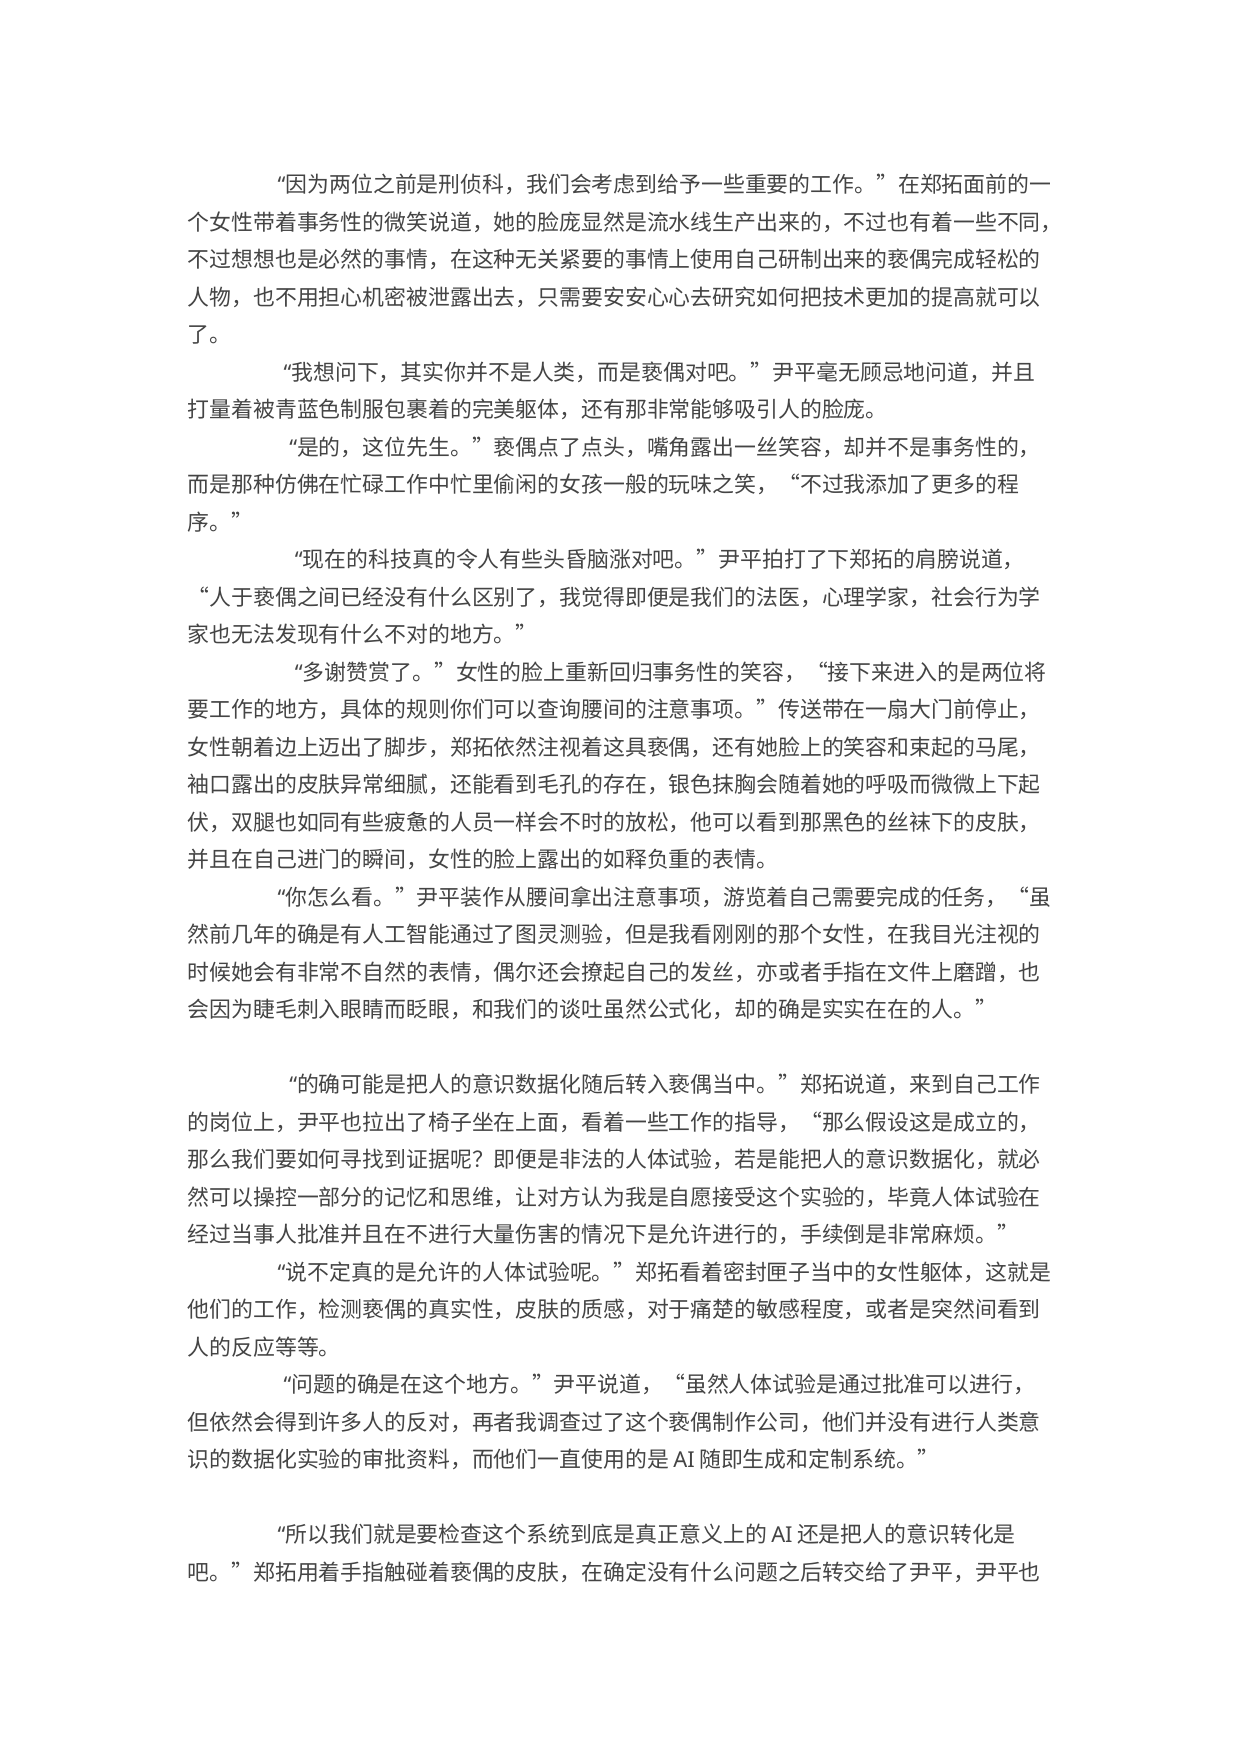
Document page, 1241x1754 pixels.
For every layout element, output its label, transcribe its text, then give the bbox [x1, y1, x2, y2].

text “你怎么看。”尹平装作从腰间拿出注意事项，游览着自己需要完成的任务，“虽然前几年的确是有人工智能通过了图灵测验，但是我看刚刚的那个女性，在我目光注视的时候她会有非常不自然的表情，偶尔还会撩起自己的发丝，亦或者手指在文件上磨蹭，也会因为睫毛刺入眼睛而眨眼，和我们的谈吐虽然公式化，却的确是实实在在的人。”7 o$ S8 f: T9 E' F' O9 B9 s' i" M- R+ @ [187, 877, 1053, 1064]
text “的确可能是把人的意识数据化随后转入亵偶当中。”郑拓说道，来到自己工作的岗位上，尹平也拉出了椅子坐在上面，看着一些工作的指导，“那么假设这是成立的，那么我们要如何寻找到证据呢？即便是非法的人体试验，若是能把人的意识数据化，就必然可以操控一部分的记忆和思维，让对方认为我是自愿接受这个实验的，毕竟人体试验在经过当事人批准并且在不进行大量伤害的情况下是允许进行的，手续倒是非常麻烦。” [187, 1064, 1053, 1252]
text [187, 1514, 1053, 1589]
text “多谢赞赏了。”女性的脸上重新回归事务性的笑容，“接下来进入的是两位将要工作的地方，具体的规则你们可以查询腰间的注意事项。”传送带在一扇大门前停止，女性朝着边上迈出了脚步，郑拓依然注视着这具亵偶，还有她脸上的笑容和束起的马尾，袖口露出的皮肤异常细腻，还能看到毛孔的存在，银色抹胸会随着她的呼吸而微微上下起伏，双腿也如同有些疲惫的人员一样会不时的放松，他可以看到那黑色的丝袜下的皮肤，并且在自己进门的瞬间，女性的脸上露出的如释负重的表情。. k1 J( g& }8 ^: ^, {" w" D: T [187, 652, 1053, 877]
text “是的，这位先生。”亵偶点了点头，嘴角露出一丝笑容，却并不是事务性的，而是那种仿佛在忙碌工作中忙里偷闲的女孩一般的玩味之笑，“不过我添加了更多的程序。”4 K/ k* f. N9 o5 H8 m [187, 427, 1053, 539]
text “因为两位之前是刑侦科，我们会考虑到给予一些重要的工作。”在郑拓面前的一个女性带着事务性的微笑说道，她的脸庞显然是流水线生产出来的，不过也有着一些不同，不过想想也是必然的事情，在这种无关紧要的事情上使用自己研制出来的亵偶完成轻松的人物，也不用担心机密被泄露出去，只需要安安心心去研究如何把技术更加的提高就可以了。 `/ }( c, t# ]/ O0 d0 i( J$ O [187, 164, 1053, 352]
text “现在的科技真的令人有些头昏脑涨对吧。”尹平拍打了下郑拓的肩膀说道，“人于亵偶之间已经没有什么区别了，我觉得即便是我们的法医，心理学家，社会行为学家也无法发现有什么不对的地方。”# h4 i- H: V6 [/ N1 o) _( J [187, 539, 1053, 652]
text “说不定真的是允许的人体试验呢。”郑拓看着密封匣子当中的女性躯体，这就是他们的工作，检测亵偶的真实性，皮肤的质感，对于痛楚的敏感程度，或者是突然间看到人的反应等等。2 `/ b; }8 w! W5 ^7 B [187, 1252, 1053, 1364]
text “我想问下，其实你并不是人类，而是亵偶对吧。”尹平毫无顾忌地问道，并且打量着被青蓝色制服包裹着的完美躯体，还有那非常能够吸引人的脸庞。 [187, 352, 1053, 427]
text “问题的确是在这个地方。”尹平说道，“虽然人体试验是通过批准可以进行，但依然会得到许多人的反对，再者我调查过了这个亵偶制作公司，他们并没有进行人类意识的数据化实验的审批资料，而他们一直使用的是AI随即生成和定制系统。”6 u( W1 C: |& A) V$ r [187, 1364, 1053, 1514]
